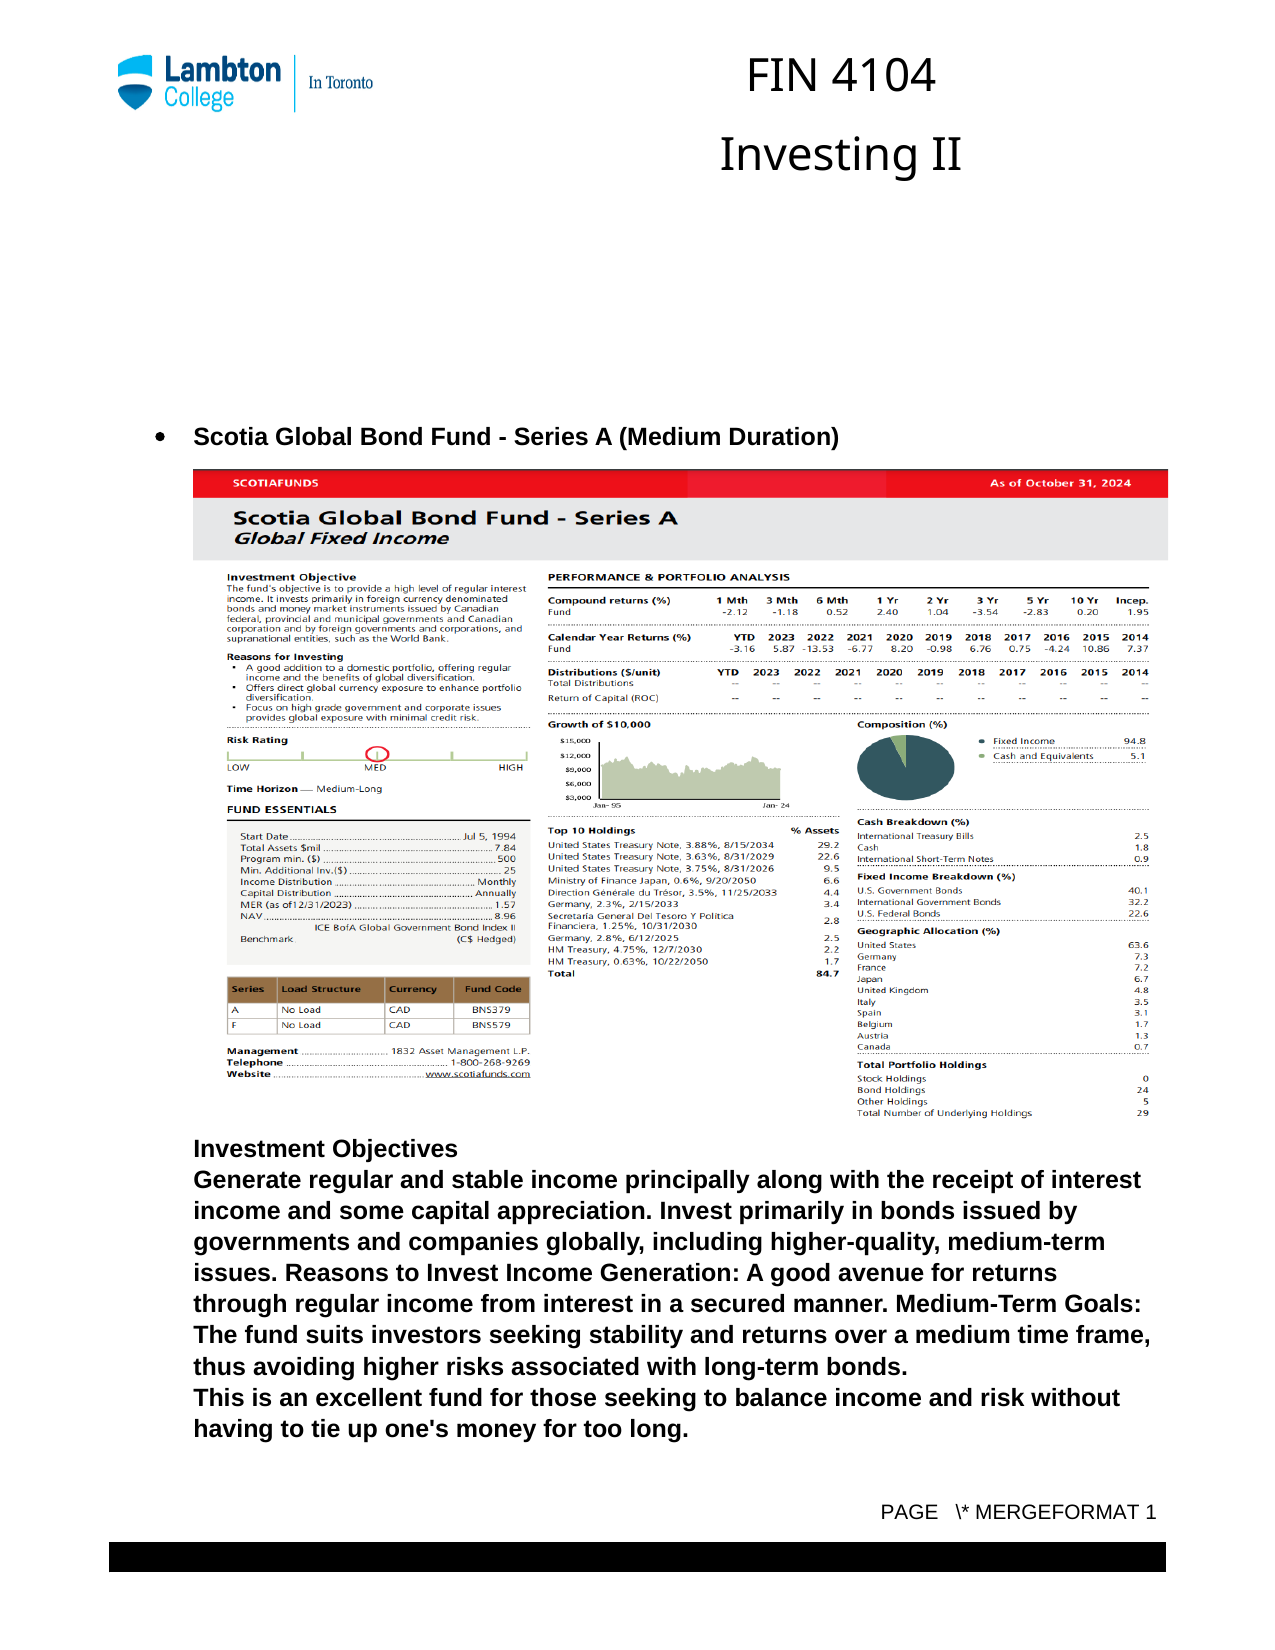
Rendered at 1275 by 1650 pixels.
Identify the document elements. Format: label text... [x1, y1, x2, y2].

list Scotia Global Bond Fund - Series A (Medium Duration) [156, 422, 1157, 451]
text Investment Objectives [193, 1134, 1157, 1163]
text Generate regular and stable income principally along with the receipt of interest income and some capital appreciation. Invest primarily in bonds issued by governments and companies globally, including higher-quality, medium-term issues. Reasons to Invest Income Generation: A good avenue for returns through regular income from interest in a secured manner. Medium-Term Goals: The fund suits investors seeking stability and returns over a medium time frame, thus avoiding higher risks associated with long-term bonds. [193, 1165, 1157, 1380]
picture [193, 469, 1169, 1133]
picture [96, 29, 437, 137]
text This is an excellent fund for those seeking to balance income and risk without having to tie up one's money for too long. [193, 1382, 1157, 1442]
